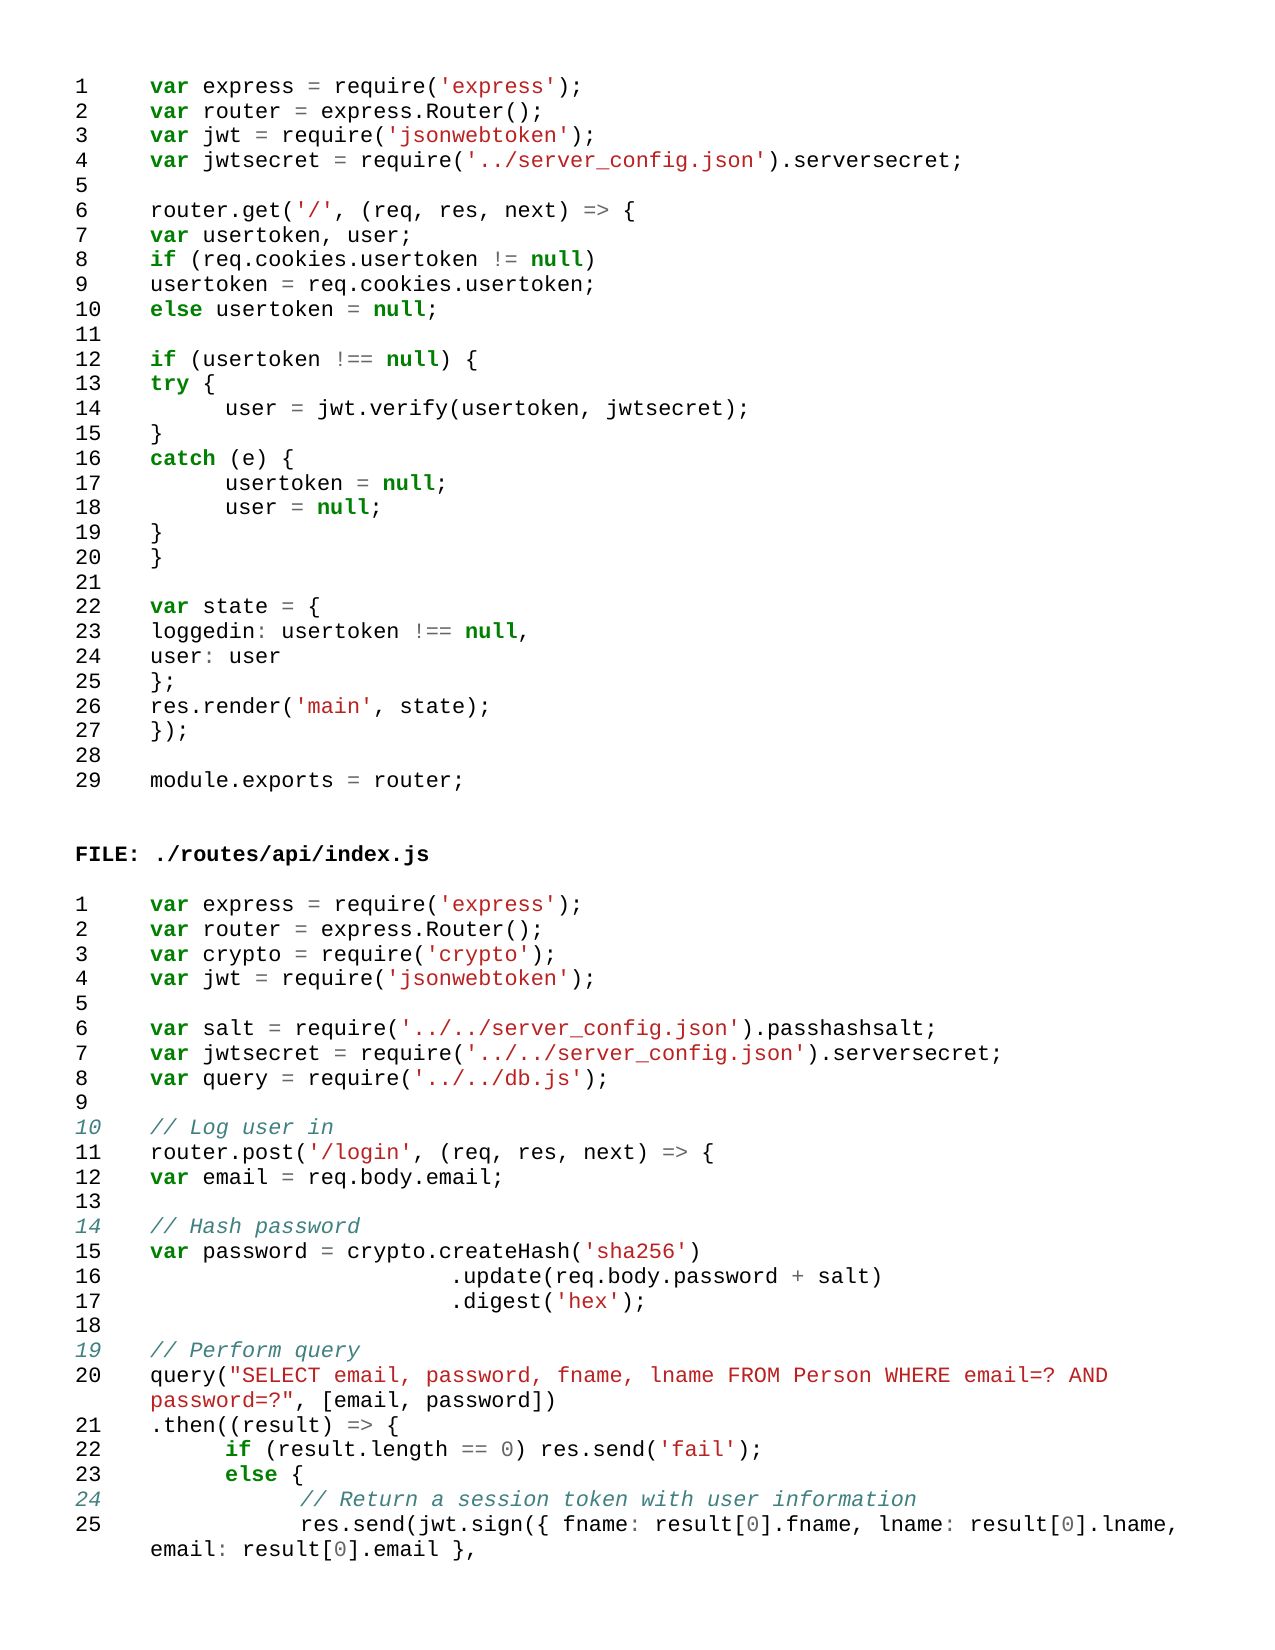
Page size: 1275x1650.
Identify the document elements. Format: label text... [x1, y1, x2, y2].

list var express = require('express'); [75, 75, 1200, 100]
list res.render('main', state); [75, 695, 1200, 719]
list if (usertoken !== null) { [75, 348, 1200, 372]
list .digest('hex'); [75, 1290, 1200, 1314]
list }; [75, 670, 1200, 695]
list query("SELECT email, password, fname, lname FROM Person WHERE email=? AND password=?", [email, password]) [75, 1364, 1200, 1414]
list var email = req.body.email; [75, 1166, 1200, 1191]
list user: user [75, 645, 1200, 670]
list var jwt = require('jsonwebtoken'); [75, 967, 1200, 992]
list router.get('/', (req, res, next) => { [75, 199, 1200, 224]
list router.post('/login', (req, res, next) => { [75, 1141, 1200, 1166]
list .update(req.body.password + salt) [75, 1265, 1200, 1290]
list // Return a session token with user information [75, 1488, 1200, 1513]
list // Hash password [75, 1215, 1200, 1240]
list catch (e) { [75, 447, 1200, 472]
list var password = crypto.createHash('sha256') [75, 1240, 1200, 1265]
list if (result.length == 0) res.send('fail'); [75, 1438, 1200, 1463]
list var jwt = require('jsonwebtoken'); [75, 124, 1200, 149]
list } [75, 422, 1200, 447]
list .then((result) => { [75, 1414, 1200, 1438]
list usertoken = req.cookies.usertoken; [75, 273, 1200, 298]
list } [75, 546, 1200, 571]
list user = null; [75, 496, 1200, 521]
list }); [75, 719, 1200, 744]
list res.send(jwt.sign({ fname: result[0].fname, lname: result[0].lname, email: result[0].email }, [75, 1513, 1200, 1562]
list else { [75, 1463, 1200, 1488]
list var crypto = require('crypto'); [75, 943, 1200, 967]
list // Log user in [75, 1116, 1200, 1141]
list else usertoken = null; [75, 298, 1200, 323]
list // Perform query [75, 1339, 1200, 1364]
list } [75, 521, 1200, 546]
list loggedin: usertoken !== null, [75, 620, 1200, 645]
list var query = require('../../db.js'); [75, 1067, 1200, 1091]
list var jwtsecret = require('../server_config.json').serversecret; [75, 149, 1200, 174]
list usertoken = null; [75, 472, 1200, 496]
list var jwtsecret = require('../../server_config.json').serversecret; [75, 1042, 1200, 1067]
list var salt = require('../../server_config.json').passhashsalt; [75, 1017, 1200, 1042]
list var usertoken, user; [75, 224, 1200, 248]
list try { [75, 372, 1200, 397]
list user = jwt.verify(usertoken, jwtsecret); [75, 397, 1200, 422]
list var router = express.Router(); [75, 918, 1200, 943]
list var express = require('express'); [75, 893, 1200, 918]
list var state = { [75, 596, 1200, 620]
list module.exports = router; [75, 769, 1200, 794]
list if (req.cookies.usertoken != null) [75, 248, 1200, 273]
list var router = express.Router(); [75, 100, 1200, 124]
text FILE: ./routes/api/index.js [75, 843, 1200, 868]
